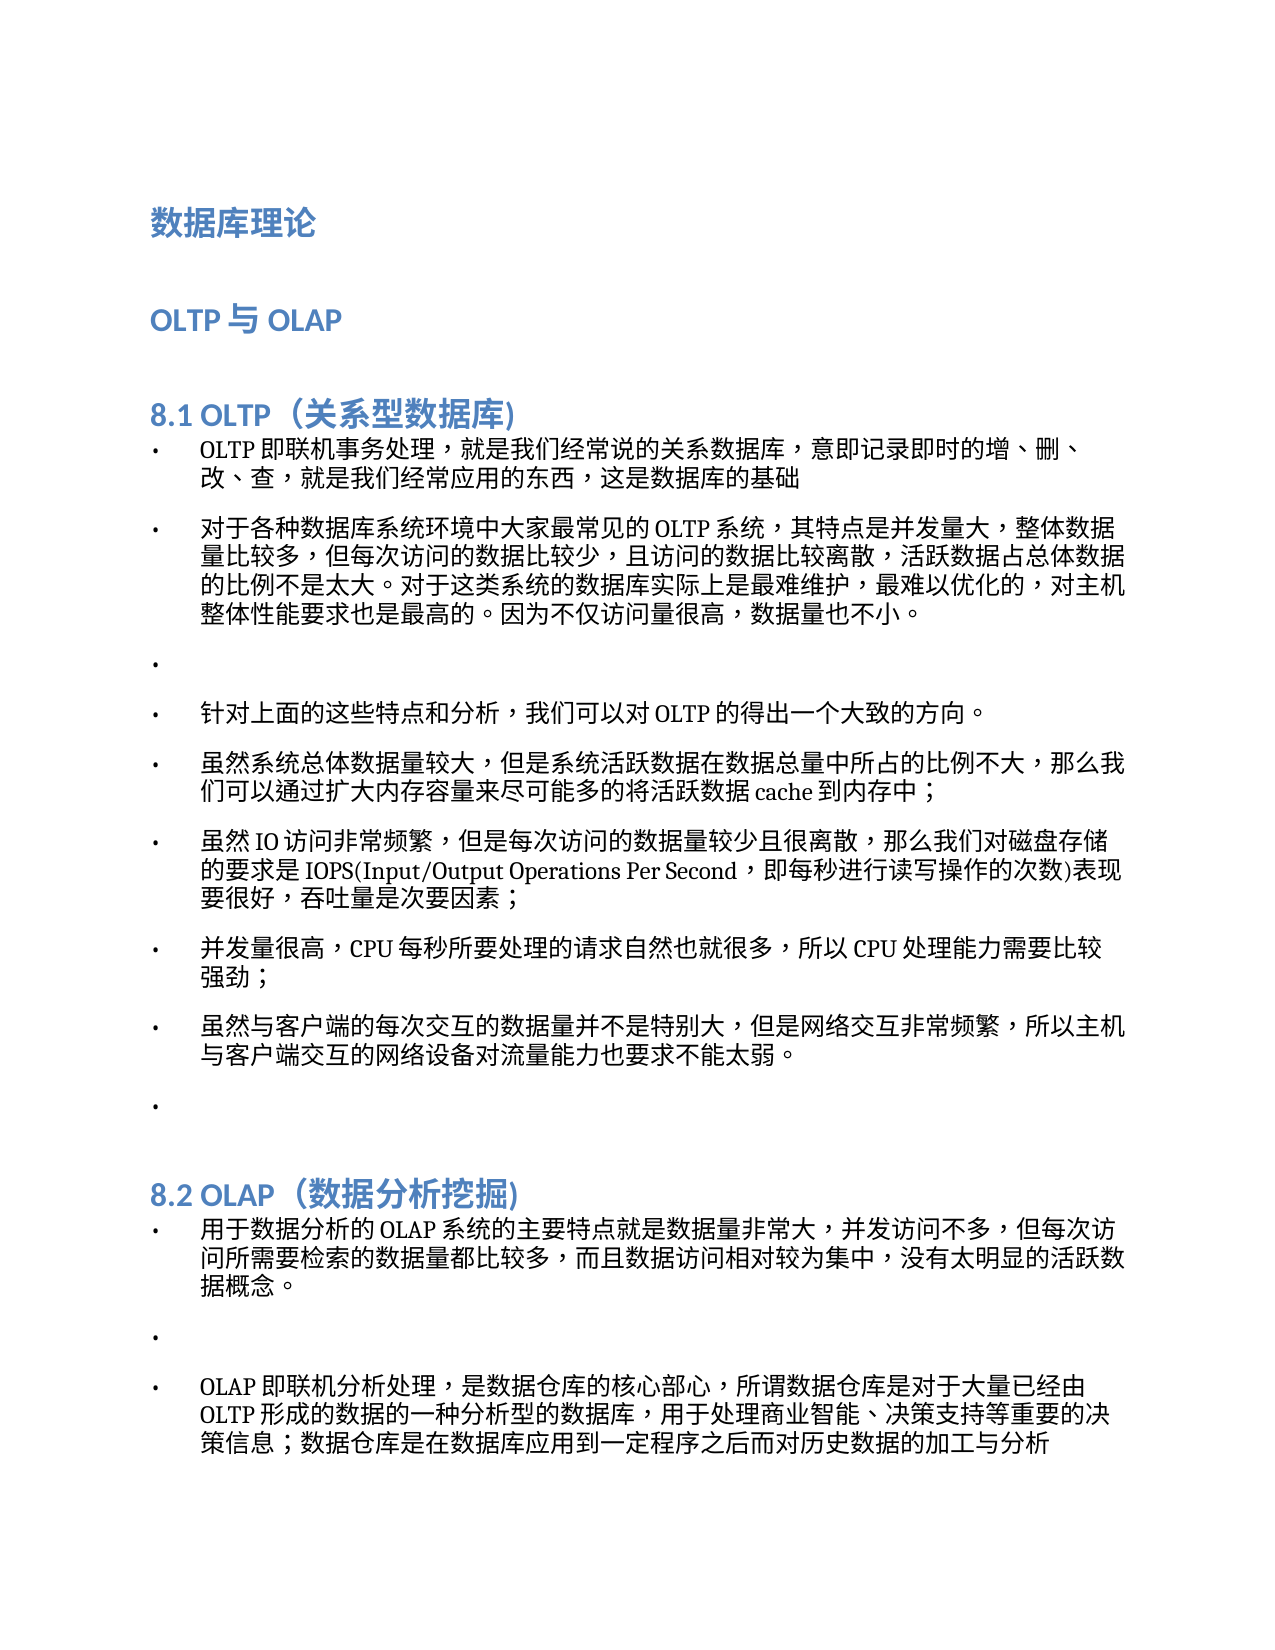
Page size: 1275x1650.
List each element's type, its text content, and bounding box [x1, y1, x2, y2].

list 用于数据分析的OLAP系统的主要特点就是数据量非常大，并发访问不多，但每次访问所需要检索的数据量都比较多，而且数据访问相对较为集中，没有太明显的活跃数据概念。 [150, 1216, 1125, 1302]
subtitle 数据库理论 [150, 200, 1125, 245]
list 并发量很高，CPU每秒所要处理的请求自然也就很多，所以CPU处理能力需要比较强劲； [150, 935, 1125, 992]
subtitle 8.1 OLTP（关系型数据库) [150, 391, 1125, 436]
list OLTP即联机事务处理，就是我们经常说的关系数据库，意即记录即时的增、删、改、查，就是我们经常应用的东西，这是数据库的基础 [150, 436, 1125, 494]
list OLAP即联机分析处理，是数据仓库的核心部心，所谓数据仓库是对于大量已经由OLTP形成的数据的一种分析型的数据库，用于处理商业智能、决策支持等重要的决策信息；数据仓库是在数据库应用到一定程序之后而对历史数据的加工与分析 [150, 1372, 1125, 1459]
list 虽然系统总体数据量较大，但是系统活跃数据在数据总量中所占的比例不大，那么我们可以通过扩大内存容量来尽可能多的将活跃数据cache到内存中； [150, 749, 1125, 807]
list 虽然与客户端的每次交互的数据量并不是特别大，但是网络交互非常频繁，所以主机与客户端交互的网络设备对流量能力也要求不能太弱。 [150, 1013, 1125, 1071]
list 对于各种数据库系统环境中大家最常见的OLTP系统，其特点是并发量大，整体数据量比较多，但每次访问的数据比较少，且访问的数据比较离散，活跃数据占总体数据的比例不是太大。对于这类系统的数据库实际上是最难维护，最难以优化的，对主机整体性能要求也是最高的。因为不仅访问量很高，数据量也不小。 [150, 514, 1125, 629]
list 虽然IO访问非常频繁，但是每次访问的数据量较少且很离散，那么我们对磁盘存储的要求是IOPS(Input/Output Operations Per Second，即每秒进行读写操作的次数)表现要很好，吞吐量是次要因素； [150, 828, 1125, 914]
subtitle OLTP与OLAP [150, 295, 1125, 341]
subtitle 8.2 OLAP（数据分析挖掘) [150, 1170, 1125, 1216]
list 针对上面的这些特点和分析，我们可以对OLTP的得出一个大致的方向。 [150, 700, 1125, 729]
